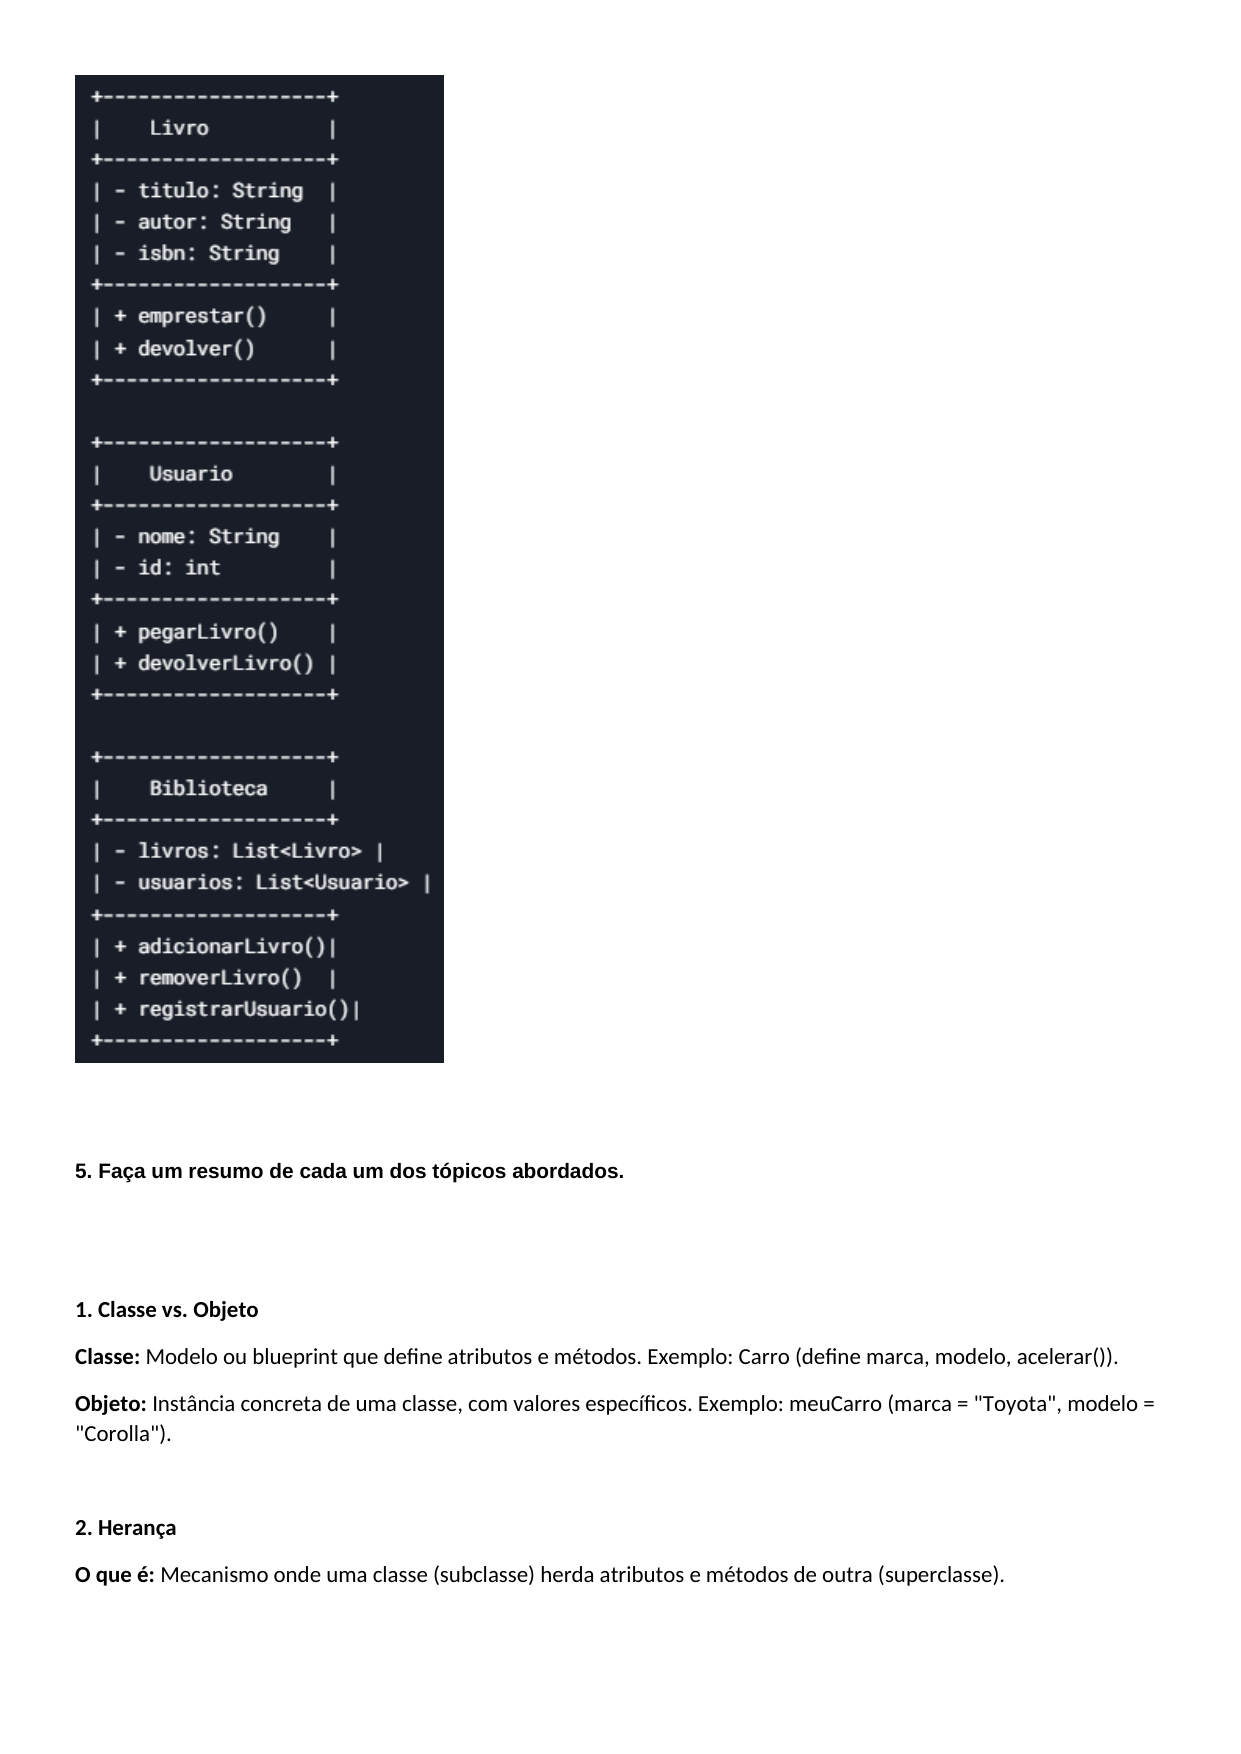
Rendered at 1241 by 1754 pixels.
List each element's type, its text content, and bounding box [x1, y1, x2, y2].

text Objeto: Instância concreta de uma classe, com valores específicos. Exemplo: meuCarro (marca = "Toyota", modelo = "Corolla"). [75, 1389, 1165, 1447]
text 2. Herança [75, 1513, 1165, 1541]
text Classe: Modelo ou blueprint que define atributos e métodos. Exemplo: Carro (define marca, modelo, acelerar()). [75, 1342, 1165, 1370]
text 5. Faça um resumo de cada um dos tópicos abordados. [75, 1081, 1165, 1183]
text 1. Classe vs. Objeto [75, 1295, 1165, 1323]
text O que é: Mecanismo onde uma classe (subclasse) herda atributos e métodos de outra (superclasse). [75, 1560, 1165, 1588]
picture [75, 75, 444, 1063]
